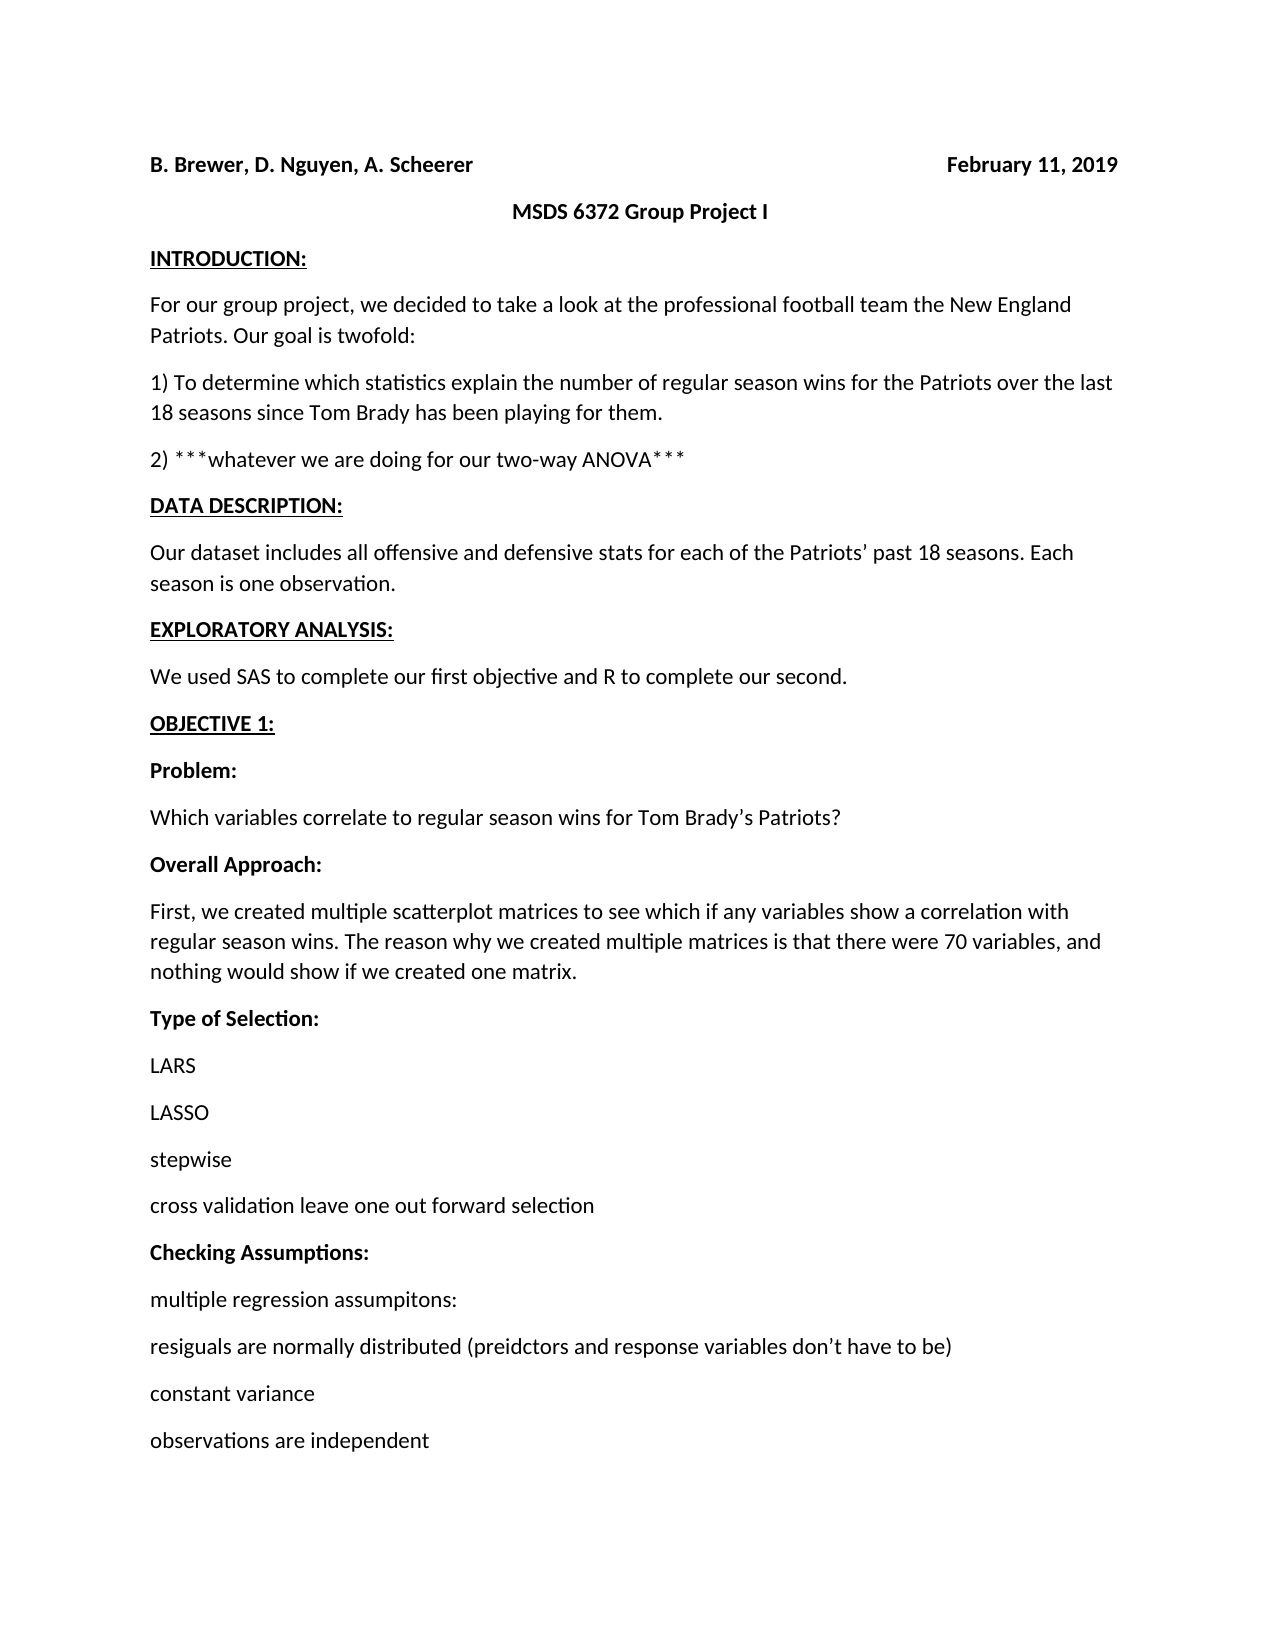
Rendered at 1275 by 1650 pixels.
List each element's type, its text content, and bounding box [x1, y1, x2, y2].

text observations are independent [150, 1426, 1125, 1454]
text EXPLORATORY ANALYSIS: [150, 616, 1125, 644]
text resiguals are normally distributed (preidctors and response variables don’t have to be) [150, 1332, 1125, 1360]
text For our group project, we decided to take a look at the professional football team the New England Patriots. Our goal is twofold: [150, 291, 1125, 349]
text OBJECTIVE 1: [150, 709, 1125, 737]
text B. Brewer, D. Nguyen, A. Scheerer February 11, 2019 [150, 150, 1125, 178]
text LARS [150, 1051, 1125, 1079]
text We used SAS to complete our first objective and R to complete our second. [150, 662, 1125, 691]
text cross validation leave one out forward selection [150, 1192, 1125, 1220]
text Checking Assumptions: [150, 1238, 1125, 1267]
text Overall Approach: [150, 850, 1125, 878]
text LASSO [150, 1098, 1125, 1126]
text Problem: [150, 756, 1125, 784]
text stepwise [150, 1145, 1125, 1173]
text DATA DESCRIPTION: [150, 492, 1125, 520]
text INTRODUCTION: [150, 244, 1125, 272]
text Type of Selection: [150, 1004, 1125, 1032]
text constant variance [150, 1379, 1125, 1407]
text Our dataset includes all offensive and defensive stats for each of the Patriots’ past 18 seasons. Each season is one observation. [150, 538, 1125, 597]
text MSDS 6372 Group Project I [150, 197, 1125, 225]
text First, we created multiple scatterplot matrices to see which if any variables show a correlation with regular season wins. The reason why we created multiple matrices is that there were 70 variables, and nothing would show if we created one matrix. [150, 897, 1125, 985]
text 2) ***whatever we are doing for our two-way ANOVA*** [150, 445, 1125, 473]
text Which variables correlate to regular season wins for Tom Brady’s Patriots? [150, 803, 1125, 831]
text 1) To determine which statistics explain the number of regular season wins for the Patriots over the last 18 seasons since Tom Brady has been playing for them. [150, 368, 1125, 426]
text multiple regression assumpitons: [150, 1285, 1125, 1313]
